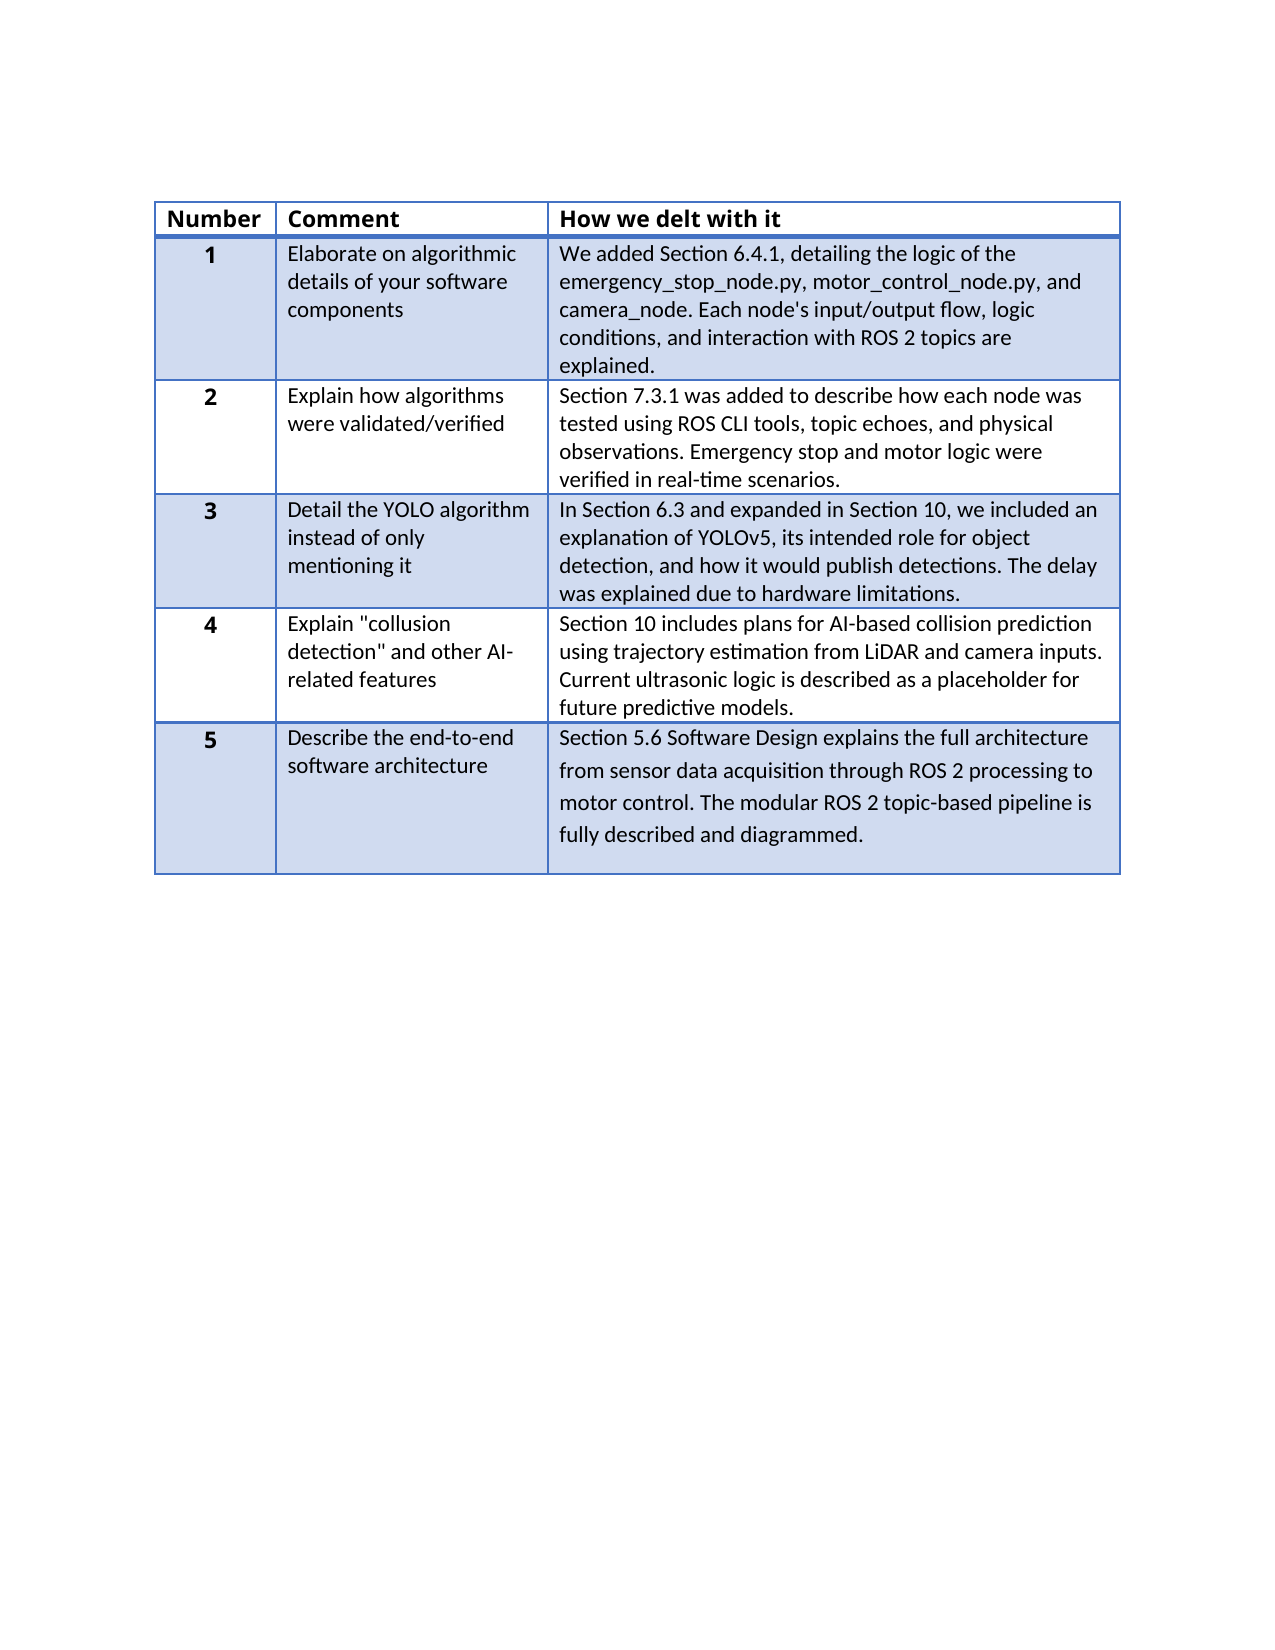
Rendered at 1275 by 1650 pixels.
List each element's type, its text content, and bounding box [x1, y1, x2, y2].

table_cell [156, 609, 275, 721]
table_header How we delt with it [549, 203, 1119, 234]
table_cell Describe the end-to-end software architecture [277, 724, 547, 873]
table_cell Elaborate on algorithmic details of your software components [277, 239, 547, 379]
table_cell Explain "collusion detection" and other AI-related features [277, 609, 547, 721]
table_cell In Section 6.3 and expanded in Section 10, we included an explanation of YOLOv5, its intended role for object detection, and how it would publish detections. The delay was explained due to hardware limitations. [549, 495, 1119, 607]
table_cell Section 5.6 Software Design explains the full architecture from sensor data acquisition through ROS 2 processing to motor control. The modular ROS 2 topic-based pipeline is fully described and diagrammed. [549, 724, 1119, 873]
table_cell [156, 724, 275, 873]
table_cell [156, 239, 275, 379]
table_cell Section 10 includes plans for AI-based collision prediction using trajectory estimation from LiDAR and camera inputs. Current ultrasonic logic is described as a placeholder for future predictive models. [549, 609, 1119, 721]
table_cell [156, 495, 275, 607]
table_cell Explain how algorithms were validated/verified [277, 381, 547, 493]
table_cell Detail the YOLO algorithm instead of only mentioning it [277, 495, 547, 607]
table_cell We added Section 6.4.1, detailing the logic of the emergency_stop_node.py, motor_control_node.py, and camera_node. Each node's input/output flow, logic conditions, and interaction with ROS 2 topics are explained. [549, 239, 1119, 379]
table_header Number [156, 203, 275, 234]
table_cell Section 7.3.1 was added to describe how each node was tested using ROS CLI tools, topic echoes, and physical observations. Emergency stop and motor logic were verified in real-time scenarios. [549, 381, 1119, 493]
table_cell [156, 381, 275, 493]
table_header Comment [277, 203, 547, 234]
